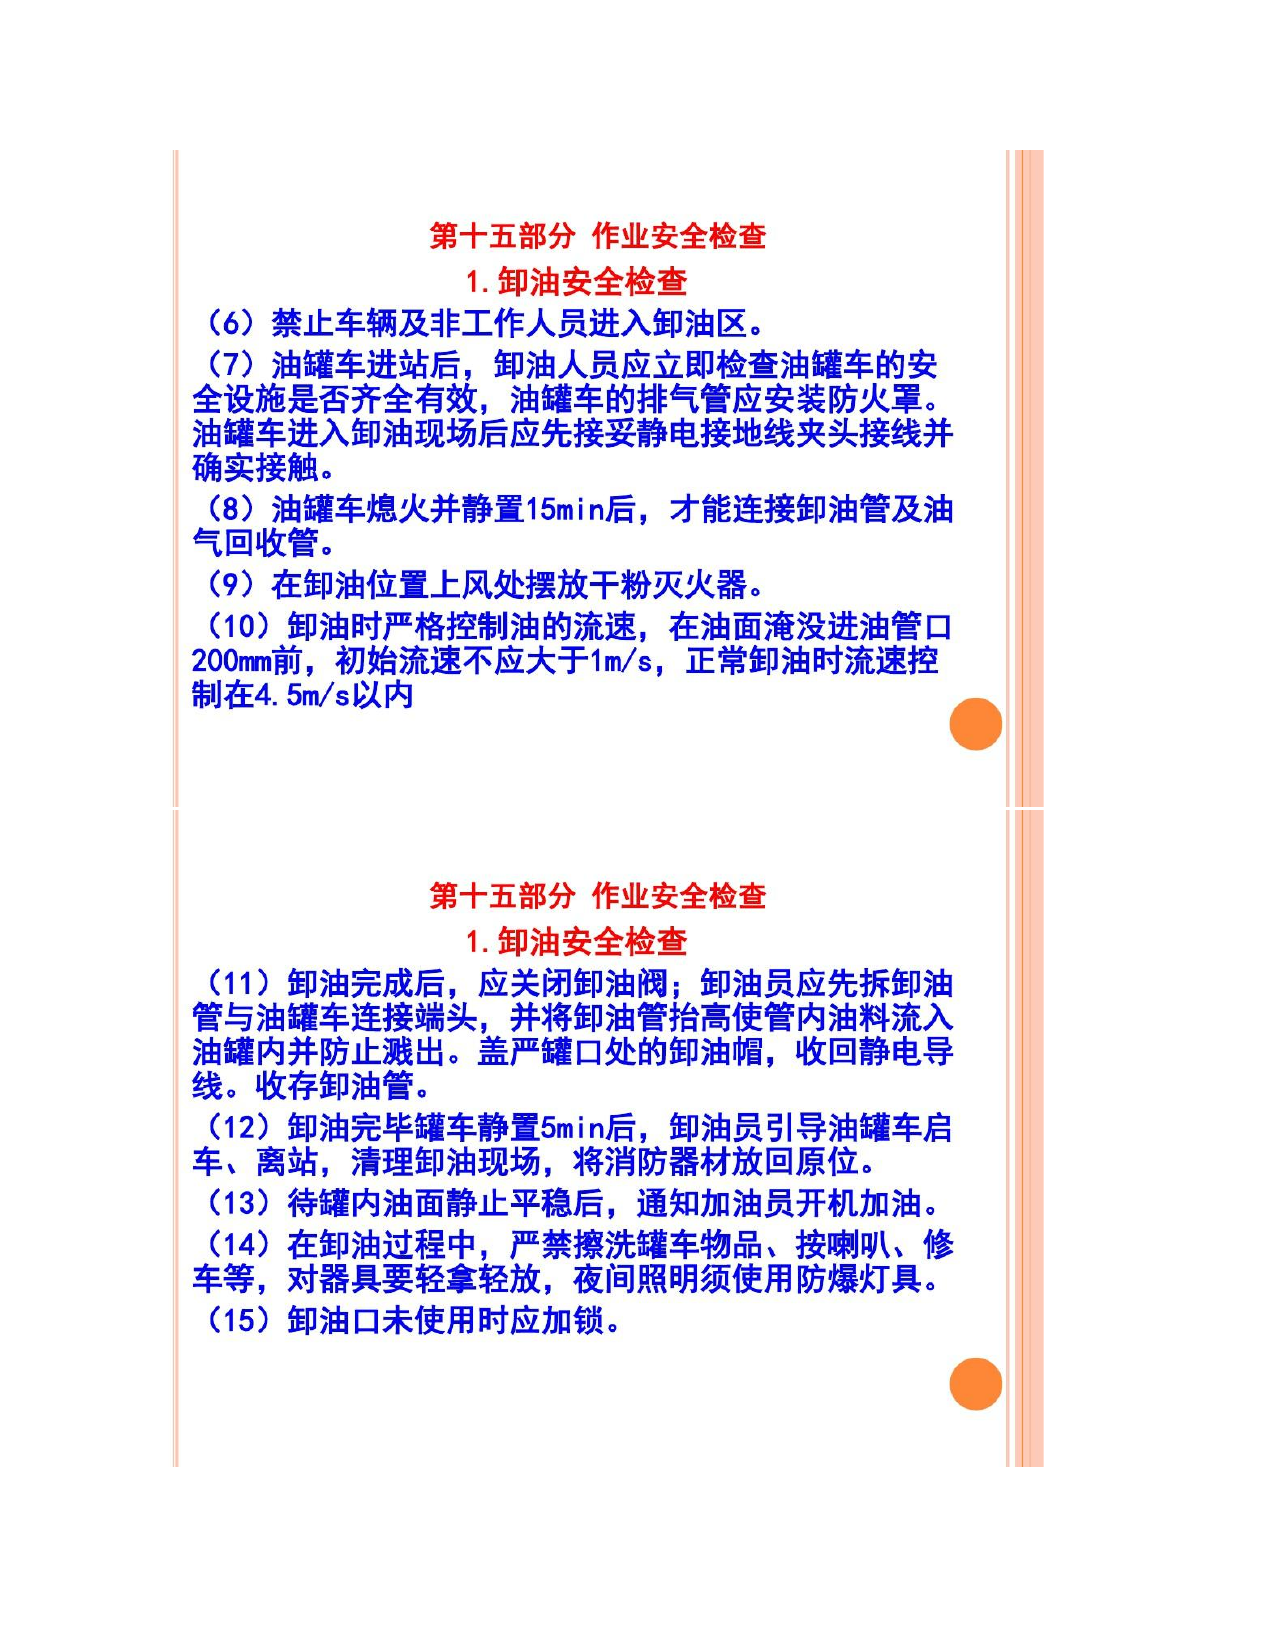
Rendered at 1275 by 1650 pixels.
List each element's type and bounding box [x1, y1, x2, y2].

picture [168, 810, 1044, 1467]
picture [168, 150, 1044, 807]
